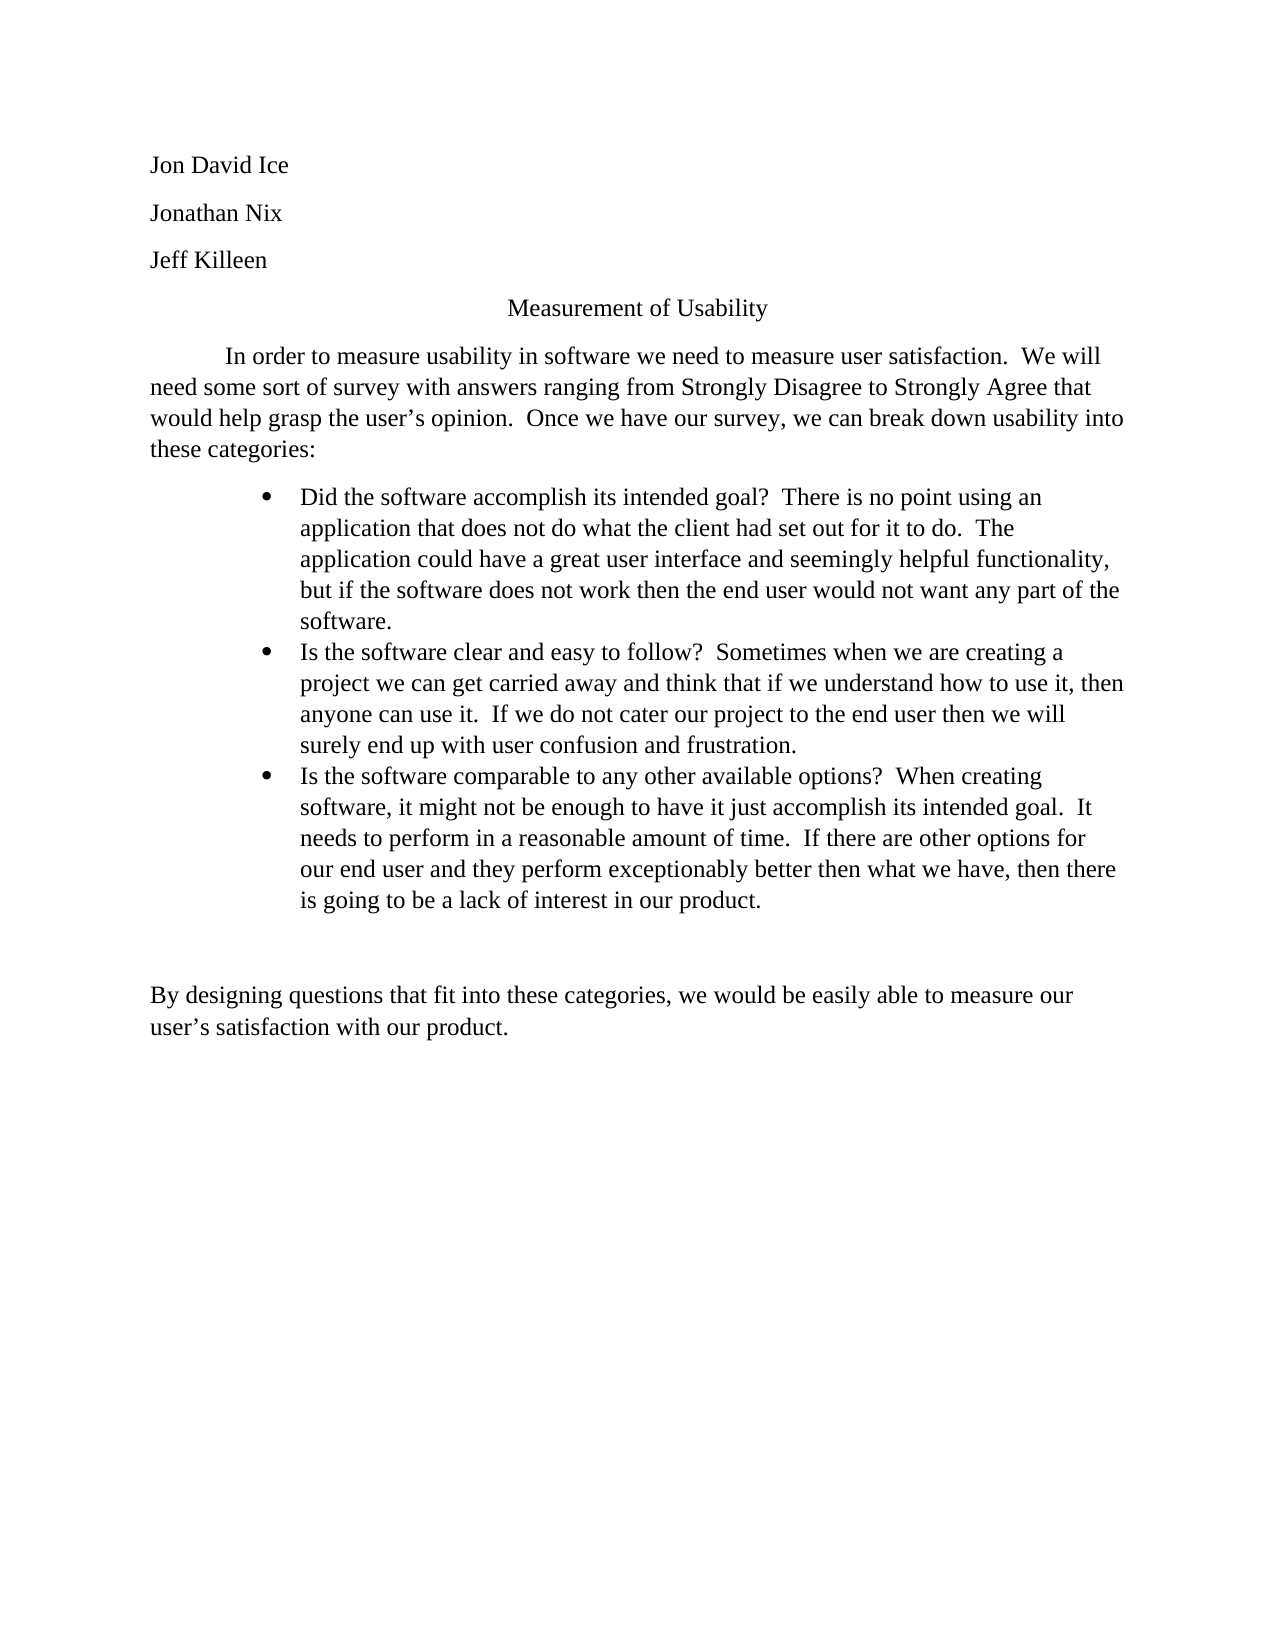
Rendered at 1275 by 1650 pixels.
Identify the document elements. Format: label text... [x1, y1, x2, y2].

text Jonathan Nix [150, 198, 1125, 226]
list Is the software comparable to any other available options? When creating software, it might not be enough to have it just accomplish its intended goal. It needs to perform in a reasonable amount of time. If there are other options for our end user and they perform exceptionably better then what we have, then there is going to be a lack of interest in our product. [262, 761, 1125, 914]
text Measurement of Usability [150, 293, 1125, 322]
text Jeff Killeen [150, 245, 1125, 274]
text In order to measure usability in software we need to measure user satisfaction. We will need some sort of survey with answers ranging from Strongly Disagree to Strongly Agree that would help grasp the user’s opinion. Once we have our survey, we can break down usability into these categories: [150, 341, 1125, 463]
text Jon David Ice [150, 150, 1125, 179]
list Did the software accomplish its intended goal? There is no point using an application that does not do what the client had set out for it to do. The application could have a great user interface and seemingly helpful functionality, but if the software does not work then the end user would not want any part of the software. [262, 482, 1125, 634]
list Is the software clear and easy to follow? Sometimes when we are creating a project we can get carried away and think that if we understand how to use it, then anyone can use it. If we do not cater our project to the end user then we will surely end up with user confusion and frustration. [262, 637, 1125, 759]
text By designing questions that fit into these categories, we would be easily able to measure our user’s satisfaction with our product. [150, 981, 1125, 1040]
